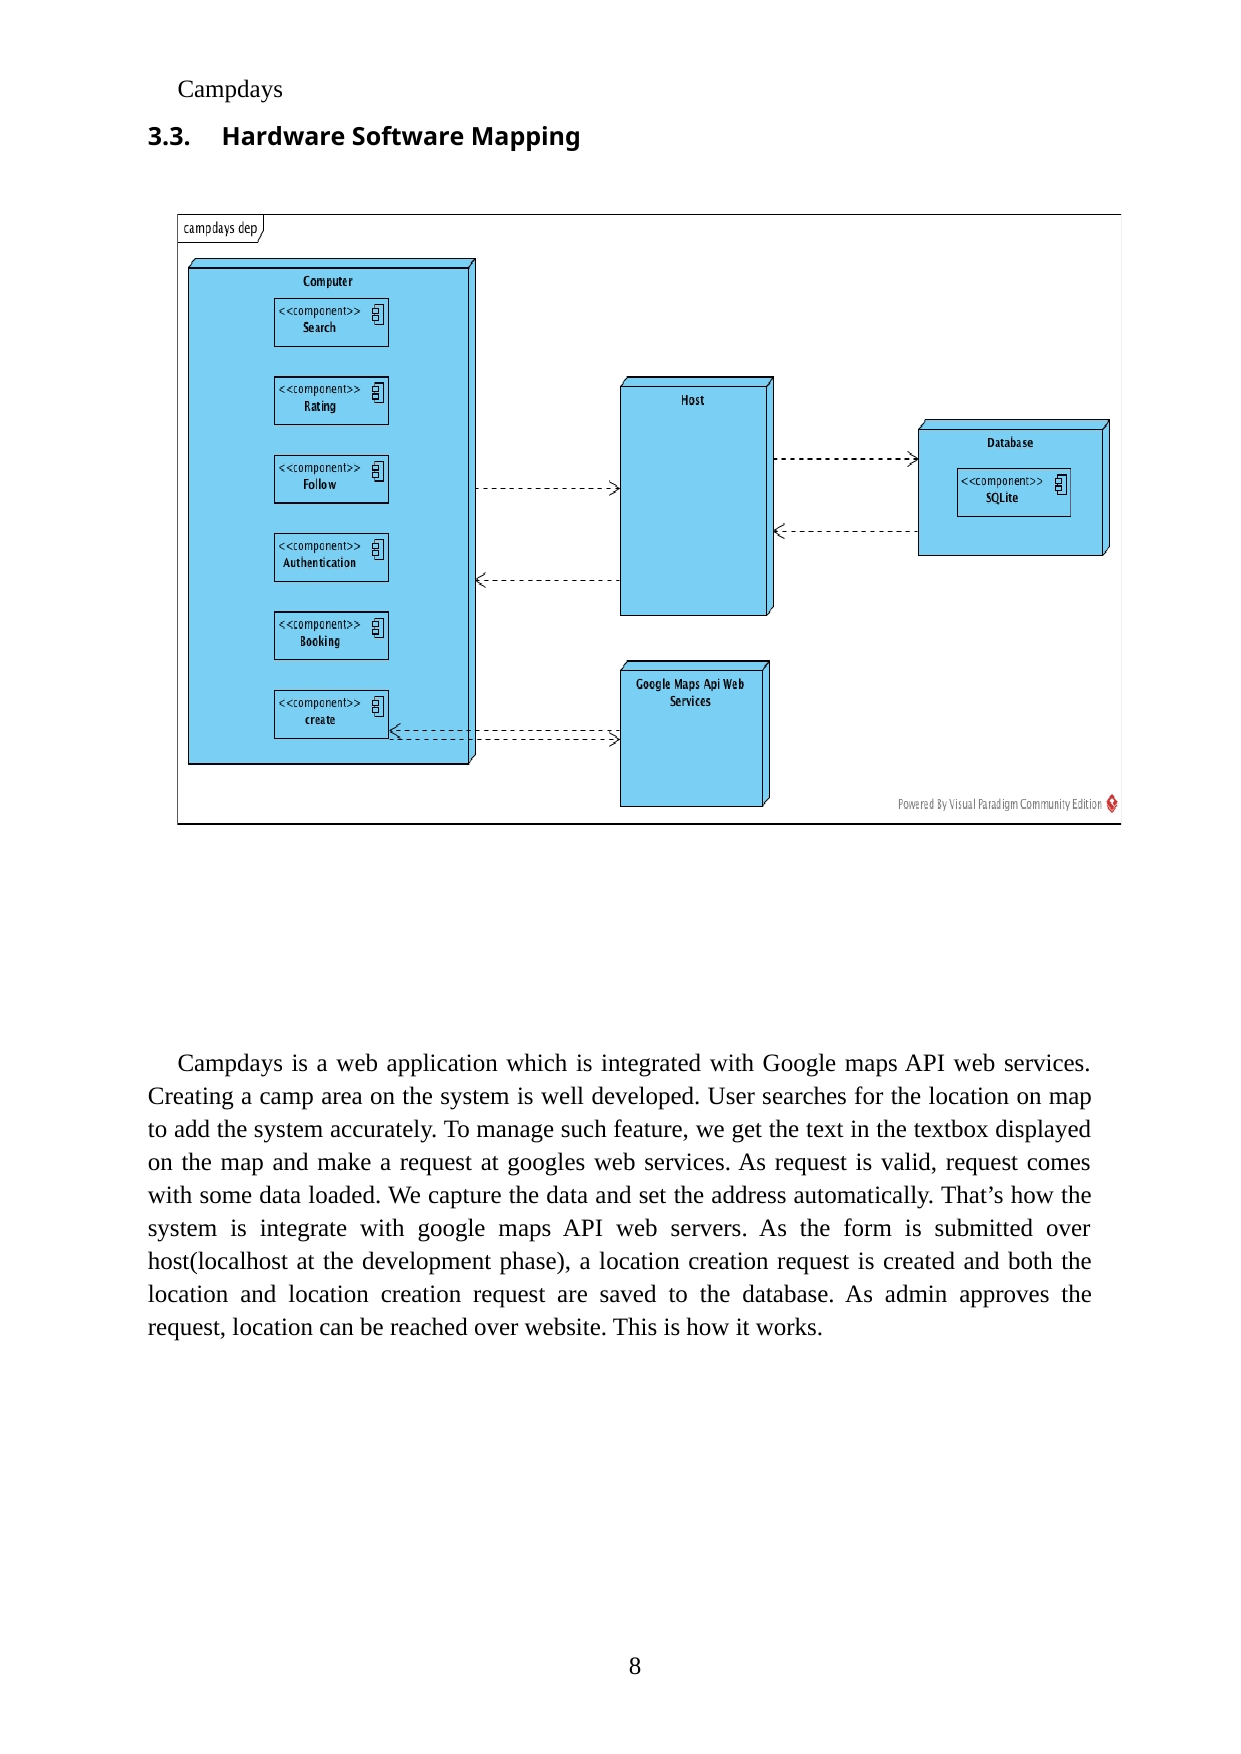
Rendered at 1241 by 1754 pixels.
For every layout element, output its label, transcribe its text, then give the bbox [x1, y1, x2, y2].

text Campdays is a web application which is integrated with Google maps API web services. Creating a camp area on the system is well developed. User searches for the location on map to add the system accurately. To manage such feature, we get the text in the textbox displayed on the map and make a request at googles web services. As request is valid, request comes with some data loaded. We capture the data and set the address automatically. That’s how the system is integrate with google maps API web servers. As the form is submitted over host(localhost at the development phase), a location creation request is created and both the location and location creation request are saved to the database. As admin approves the request, location can be reached over website. This is how it works. [148, 1048, 1093, 1341]
subtitle Hardware Software Mapping [148, 118, 1093, 152]
picture [177, 214, 1122, 825]
